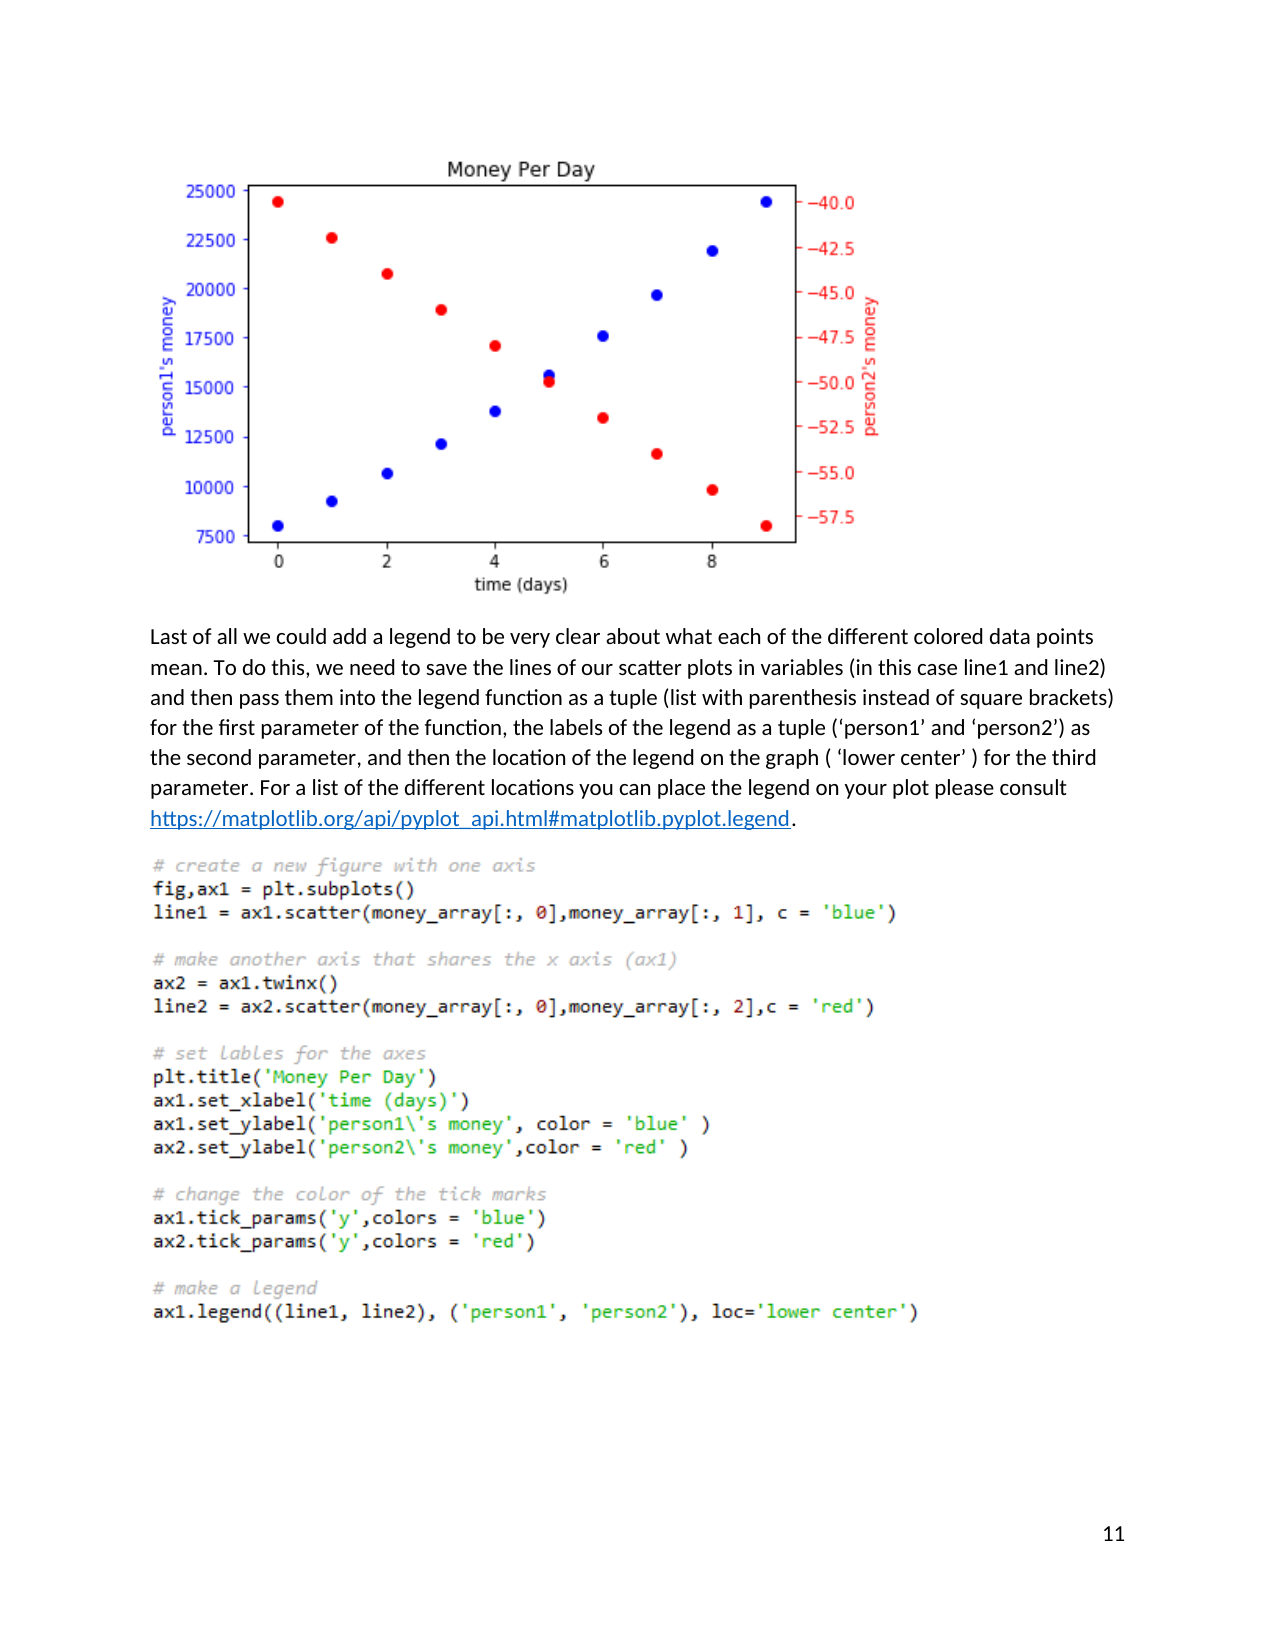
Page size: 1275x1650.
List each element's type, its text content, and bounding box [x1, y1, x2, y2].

picture [150, 850, 932, 1340]
text Last of all we could add a legend to be very clear about what each of the different colored data points mean. To do this, we need to save the lines of our scatter plots in variables (in this case line1 and line2) and then pass them into the legend function as a tuple (list with parenthesis instead of square brackets) for the first parameter of the function, the labels of the legend as a tuple (‘person1’ and ‘person2’) as the second parameter, and then the location of the legend on the graph ( ‘lower center’ ) for the third parameter. For a list of the different locations you can place the legend on your plot please consult https://matplotlib.org/api/pyplot_api.html#matplotlib.pyplot.legend. [150, 622, 1125, 832]
picture [150, 150, 889, 604]
